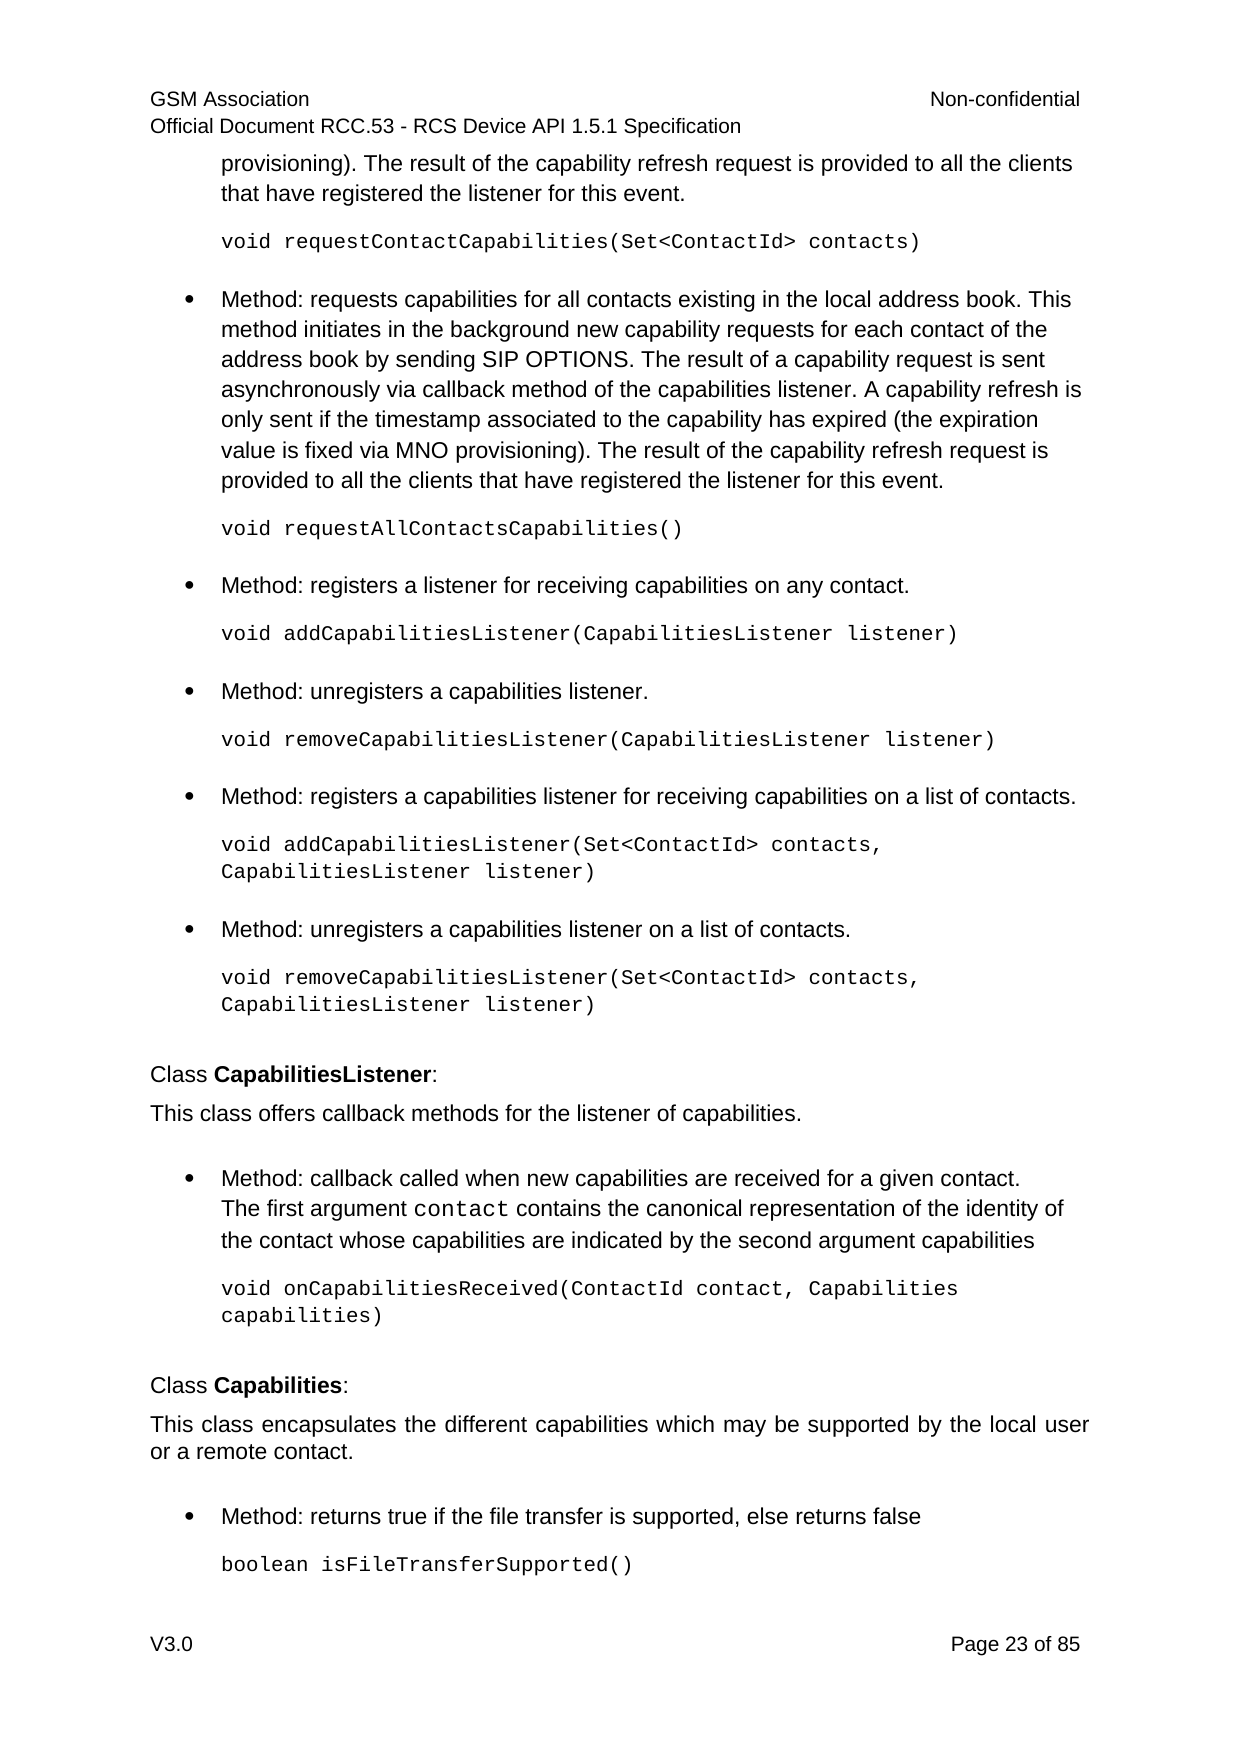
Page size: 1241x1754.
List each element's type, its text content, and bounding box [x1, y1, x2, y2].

list Method: returns true if the file transfer is supported, else returns false [185, 1503, 1090, 1529]
text void removeCapabilitiesListener(Set<ContactId> contacts, CapabilitiesListener listener) [221, 967, 1090, 1018]
list Method: registers a capabilities listener for receiving capabilities on a list of contacts. [185, 783, 1090, 809]
text void addCapabilitiesListener(Set<ContactId> contacts, CapabilitiesListener listener) [221, 834, 1090, 885]
list Method: registers a listener for receiving capabilities on any contact. [185, 572, 1090, 599]
text void onCapabilitiesReceived(ContactId contact, Capabilities capabilities) [221, 1278, 1090, 1329]
list Method: callback called when new capabilities are received for a given contact. The first argument contact contains the canonical representation of the identity of the contact whose capabilities are indicated by the second argument capabilities [185, 1165, 1090, 1254]
text This class offers callback methods for the listener of capabilities. [150, 1100, 1090, 1126]
text This class encapsulates the different capabilities which may be supported by the local user or a remote contact. [150, 1411, 1090, 1464]
text void addCapabilitiesListener(CapabilitiesListener listener) [221, 623, 1090, 647]
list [185, 150, 1090, 207]
text boolean isFileTransferSupported() [221, 1554, 1090, 1577]
text void requestContactCapabilities(Set<ContactId> contacts) [221, 231, 1090, 255]
text void removeCapabilitiesListener(CapabilitiesListener listener) [221, 729, 1090, 752]
list Method: requests capabilities for all contacts existing in the local address book. This method initiates in the background new capability requests for each contact of the address book by sending SIP OPTIONS. The result of a capability request is sent asynchronously via callback method of the capabilities listener. A capability refresh is only sent if the timestamp associated to the capability has expired (the expiration value is fixed via MNO provisioning). The result of the capability refresh request is provided to all the clients that have registered the listener for this event. [185, 286, 1090, 493]
text Class Capabilities: [150, 1372, 1090, 1399]
list Method: unregisters a capabilities listener. [185, 678, 1090, 704]
text Class CapabilitiesListener: [150, 1061, 1090, 1087]
list Method: unregisters a capabilities listener on a list of contacts. [185, 916, 1090, 942]
text void requestAllContactsCapabilities() [221, 518, 1090, 542]
